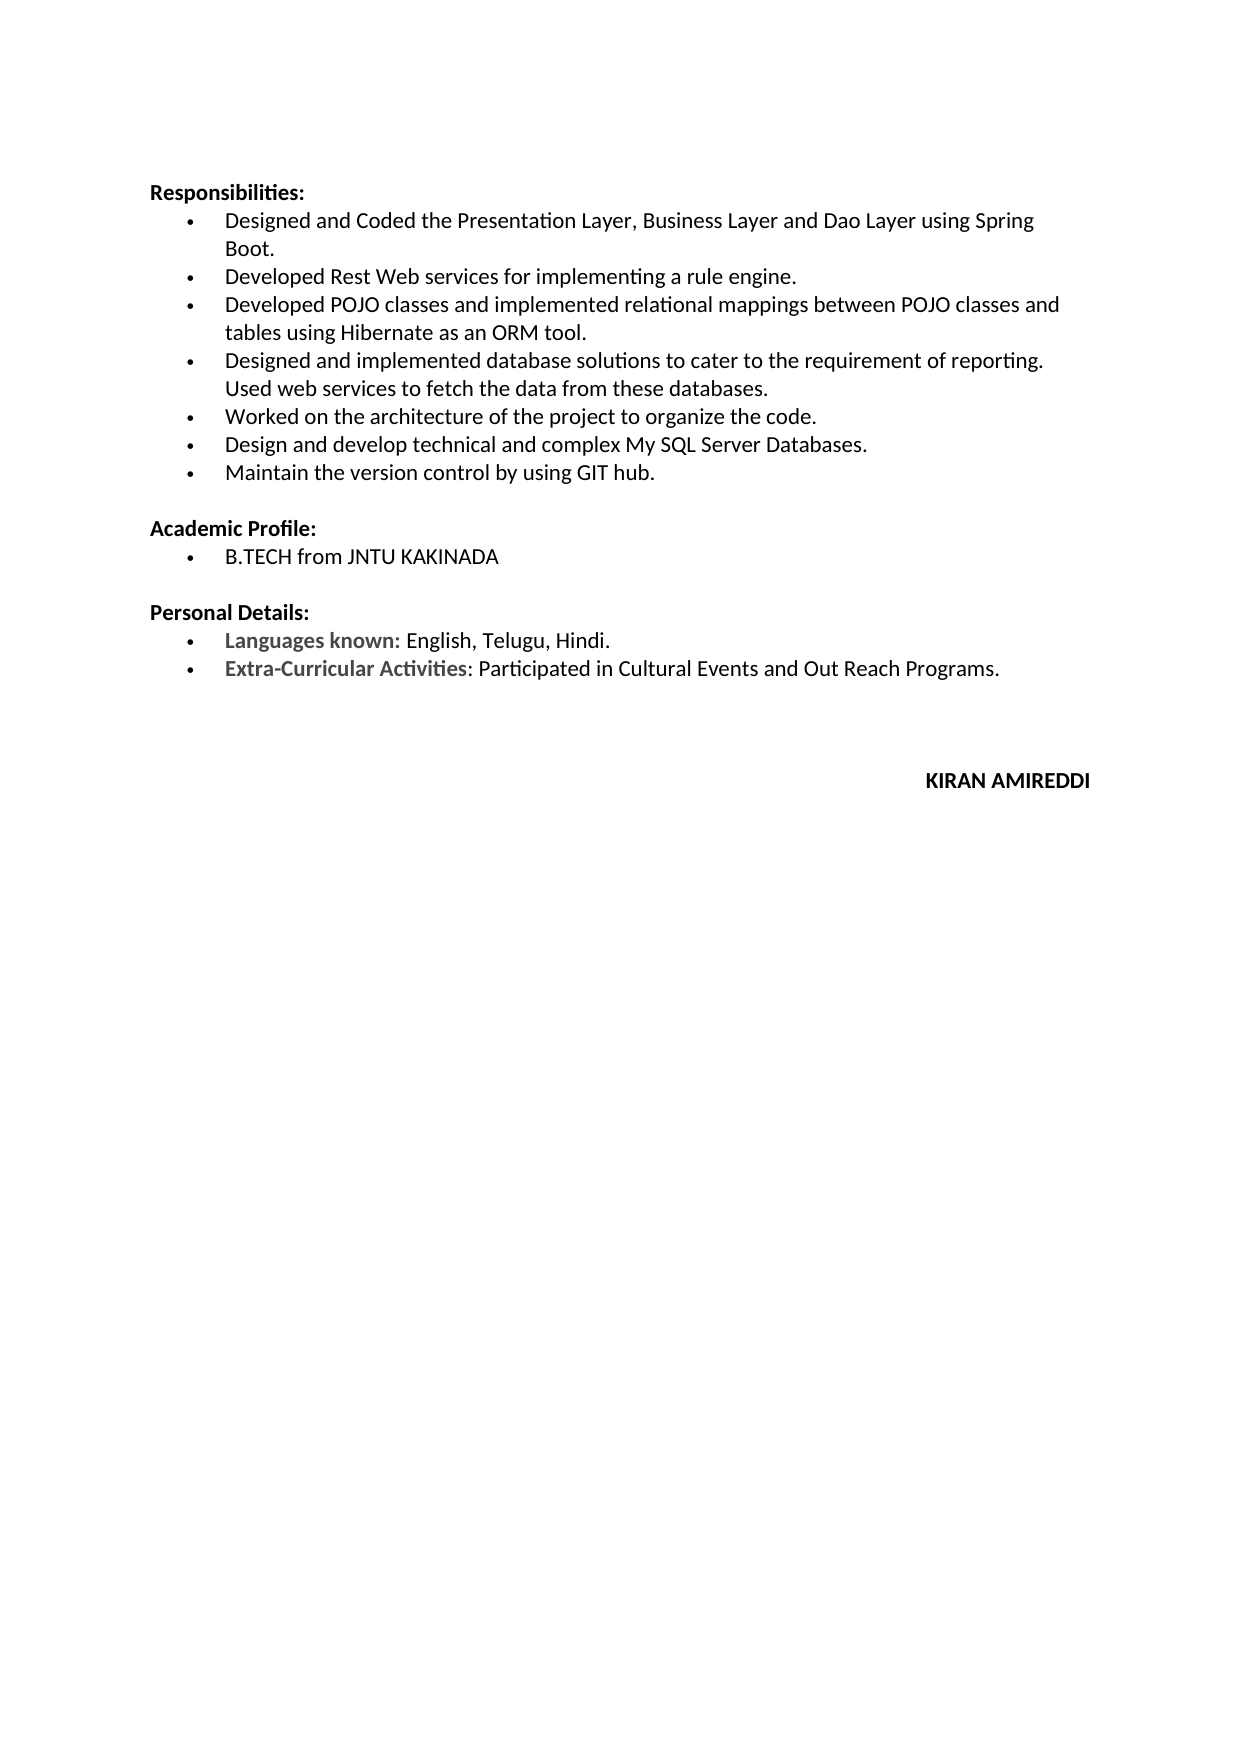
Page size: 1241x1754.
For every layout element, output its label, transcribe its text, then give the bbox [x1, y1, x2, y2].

list Designed and Coded the Presentation Layer, Business Layer and Dao Layer using Spring Boot. [187, 206, 1090, 262]
list Maintain the version control by using GIT hub. [187, 458, 1090, 486]
list B.TECH from JNTU KAKINADA [187, 542, 1090, 570]
text Personal Details: [150, 598, 1090, 626]
list Designed and implemented database solutions to cater to the requirement of reporting. Used web services to fetch the data from these databases. [187, 346, 1090, 402]
list Design and develop technical and complex My SQL Server Databases. [187, 430, 1090, 458]
text KIRAN AMIREDDI [150, 766, 1090, 794]
list Languages known: English, Telugu, Hindi. [187, 626, 1090, 654]
list Developed Rest Web services for implementing a rule engine. [187, 262, 1090, 290]
text Responsibilities: [150, 178, 1090, 206]
text Academic Profile: [150, 514, 1090, 542]
list Worked on the architecture of the project to organize the code. [187, 402, 1090, 430]
list Developed POJO classes and implemented relational mappings between POJO classes and tables using Hibernate as an ORM tool. [187, 290, 1090, 346]
list Extra-Curricular Activities: Participated in Cultural Events and Out Reach Programs. [187, 654, 1090, 682]
